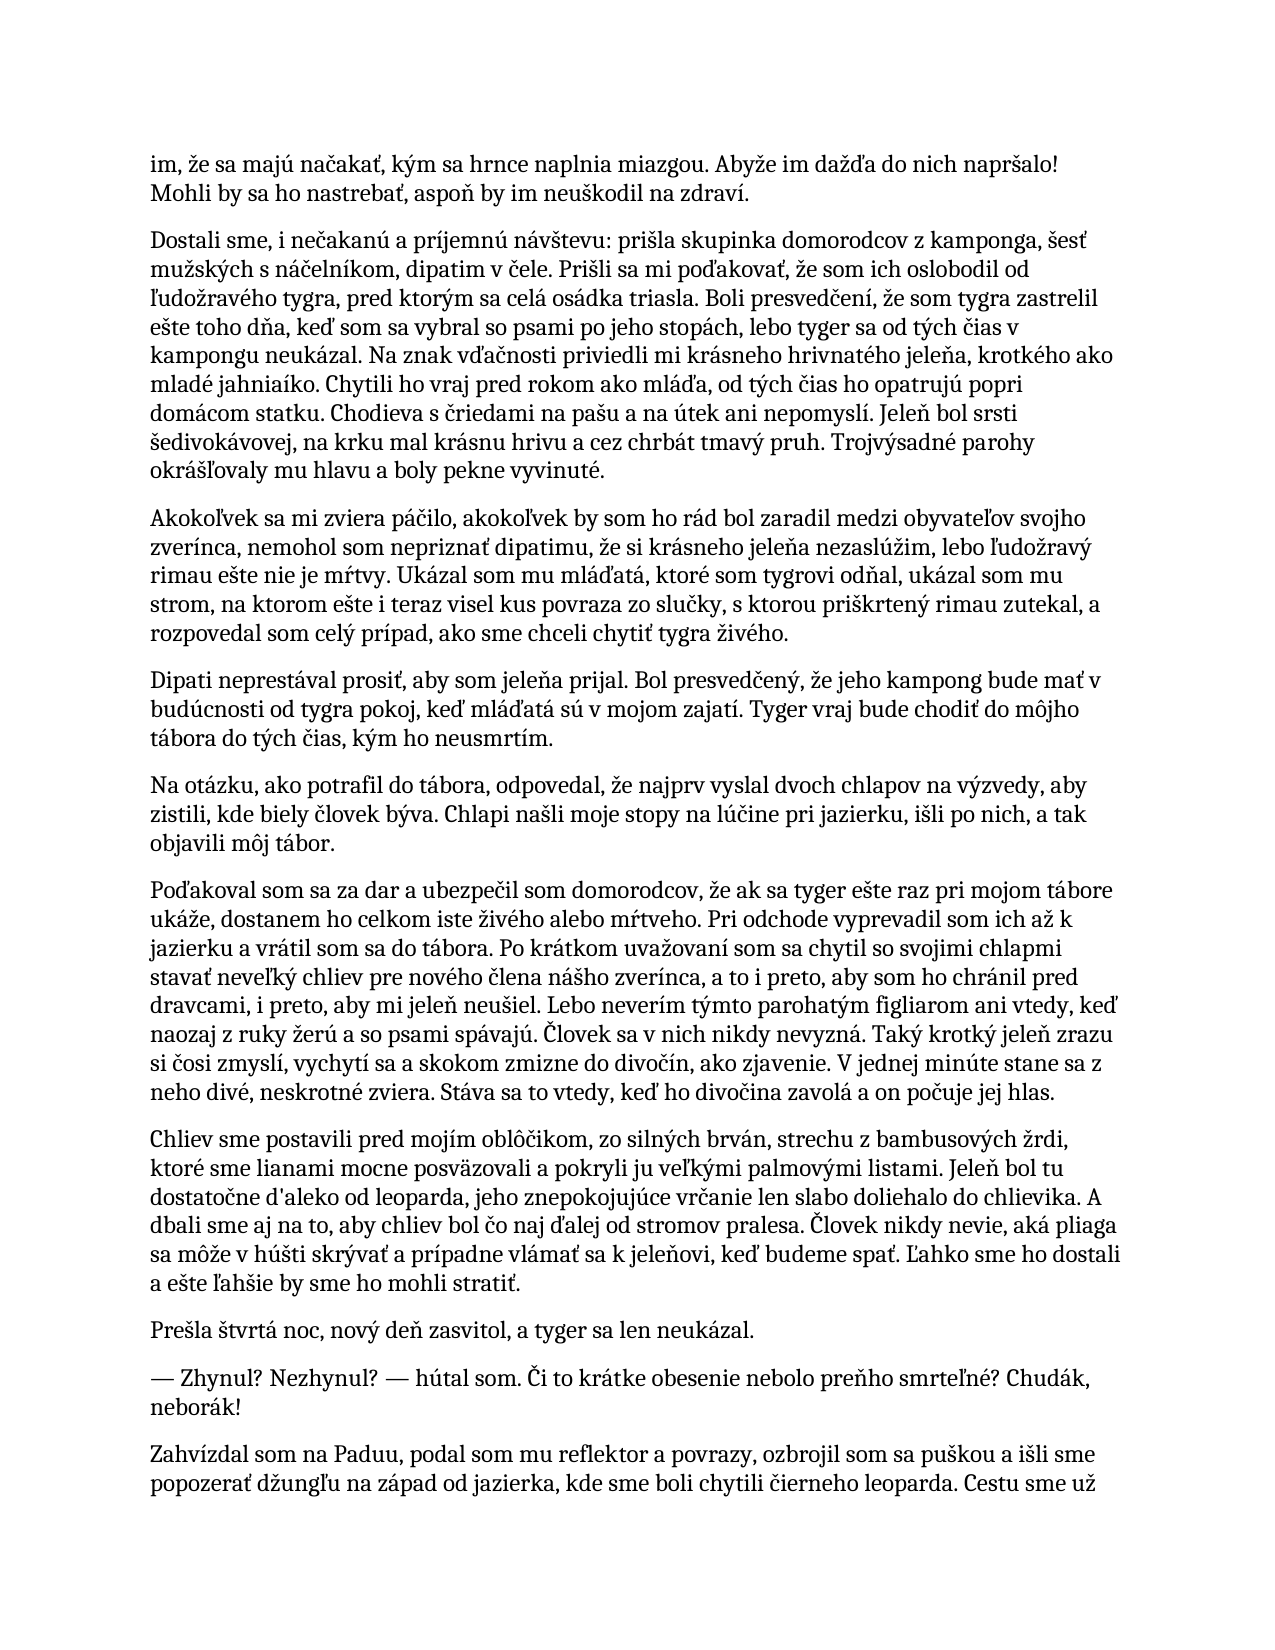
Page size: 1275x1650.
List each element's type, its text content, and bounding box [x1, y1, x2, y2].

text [150, 1440, 1125, 1497]
text Dipati neprestával prosiť, aby som jeleňa prijal. Bol presvedčený, že jeho kampong bude mať v budúcnosti od tygra pokoj, keď mláďatá sú v mojom zajatí. Tyger vraj bude chodiť do môjho tábora do tých čias, kým ho neusmrtím. [150, 666, 1125, 752]
text Dostali sme, i nečakanú a príjemnú návštevu: prišla skupinka domorodcov z kamponga, šesť mužských s náčelníkom, dipatim v čele. Prišli sa mi poďakovať, že som ich oslobodil od ľudožravého tygra, pred ktorým sa celá osádka triasla. Boli presvedčení, že som tygra zastrelil ešte toho dňa, keď som sa vybral so psami po jeho stopách, lebo tyger sa od tých čias v kampongu neukázal. Na znak vďačnosti priviedli mi krásneho hrivnatého jeleňa, krotkého ako mladé jahniaíko. Chytili ho vraj pred rokom ako mláďa, od tých čias ho opatrujú popri domácom statku. Chodieva s čriedami na pašu a na útek ani nepomyslí. Jeleň bol srsti šedivokávovej, na krku mal krásnu hrivu a cez chrbát tmavý pruh. Trojvýsadné parohy okrášľovaly mu hlavu a boly pekne vyvinuté. [150, 226, 1125, 485]
text Akokoľvek sa mi zviera páčilo, akokoľvek by som ho rád bol zaradil medzi obyvateľov svojho zverínca, nemohol som nepriznať dipatimu, že si krásneho jeleňa nezaslúžim, lebo ľudožravý rimau ešte nie je mŕtvy. Ukázal som mu mláďatá, ktoré som tygrovi odňal, ukázal som mu strom, na ktorom ešte i teraz visel kus povraza zo slučky, s ktorou priškrtený rimau zutekal, a rozpovedal som celý prípad, ako sme chceli chytiť tygra živého. [150, 504, 1125, 647]
text Na otázku, ako potrafil do tábora, odpovedal, že najprv vyslal dvoch chlapov na výzvedy, aby zistili, kde biely človek býva. Chlapi našli moje stopy na lúčine pri jazierku, išli po nich, a tak objavili môj tábor. [150, 771, 1125, 857]
text — Zhynul? Nezhynul? — hútal som. Či to krátke obesenie nebolo preňho smrteľné? Chudák, neborák! [150, 1364, 1125, 1421]
text Chliev sme postavili pred mojím oblôčikom, zo silných brván, strechu z bambusových žrdi, ktoré sme lianami mocne posväzovali a pokryli ju veľkými palmovými listami. Jeleň bol tu dostatočne d'aleko od leoparda, jeho znepokojujúce vrčanie len slabo doliehalo do chlievika. A dbali sme aj na to, aby chliev bol čo naj ďalej od stromov pralesa. Človek nikdy nevie, aká pliaga sa môže v húšti skrývať a prípadne vlámať sa k jeleňovi, keď budeme spať. Ľahko sme ho dostali a ešte ľahšie by sme ho mohli stratiť. [150, 1125, 1125, 1297]
text Prešla štvrtá noc, nový deň zasvitol, a tyger sa len neukázal. [150, 1316, 1125, 1345]
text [150, 150, 1125, 207]
text Poďakoval som sa za dar a ubezpečil som domorodcov, že ak sa tyger ešte raz pri mojom tábore ukáže, dostanem ho celkom iste živého alebo mŕtveho. Pri odchode vyprevadil som ich až k jazierku a vrátil som sa do tábora. Po krátkom uvažovaní som sa chytil so svojimi chlapmi stavať neveľký chliev pre nového člena nášho zverínca, a to i preto, aby som ho chránil pred dravcami, i preto, aby mi jeleň neušiel. Lebo neverím týmto parohatým figliarom ani vtedy, keď naozaj z ruky žerú a so psami spávajú. Človek sa v nich nikdy nevyzná. Taký krotký jeleň zrazu si čosi zmyslí, vychytí sa a skokom zmizne do divočín, ako zjavenie. V jednej minúte stane sa z neho divé, neskrotné zviera. Stáva sa to vtedy, keď ho divočina zavolá a on počuje jej hlas. [150, 876, 1125, 1106]
